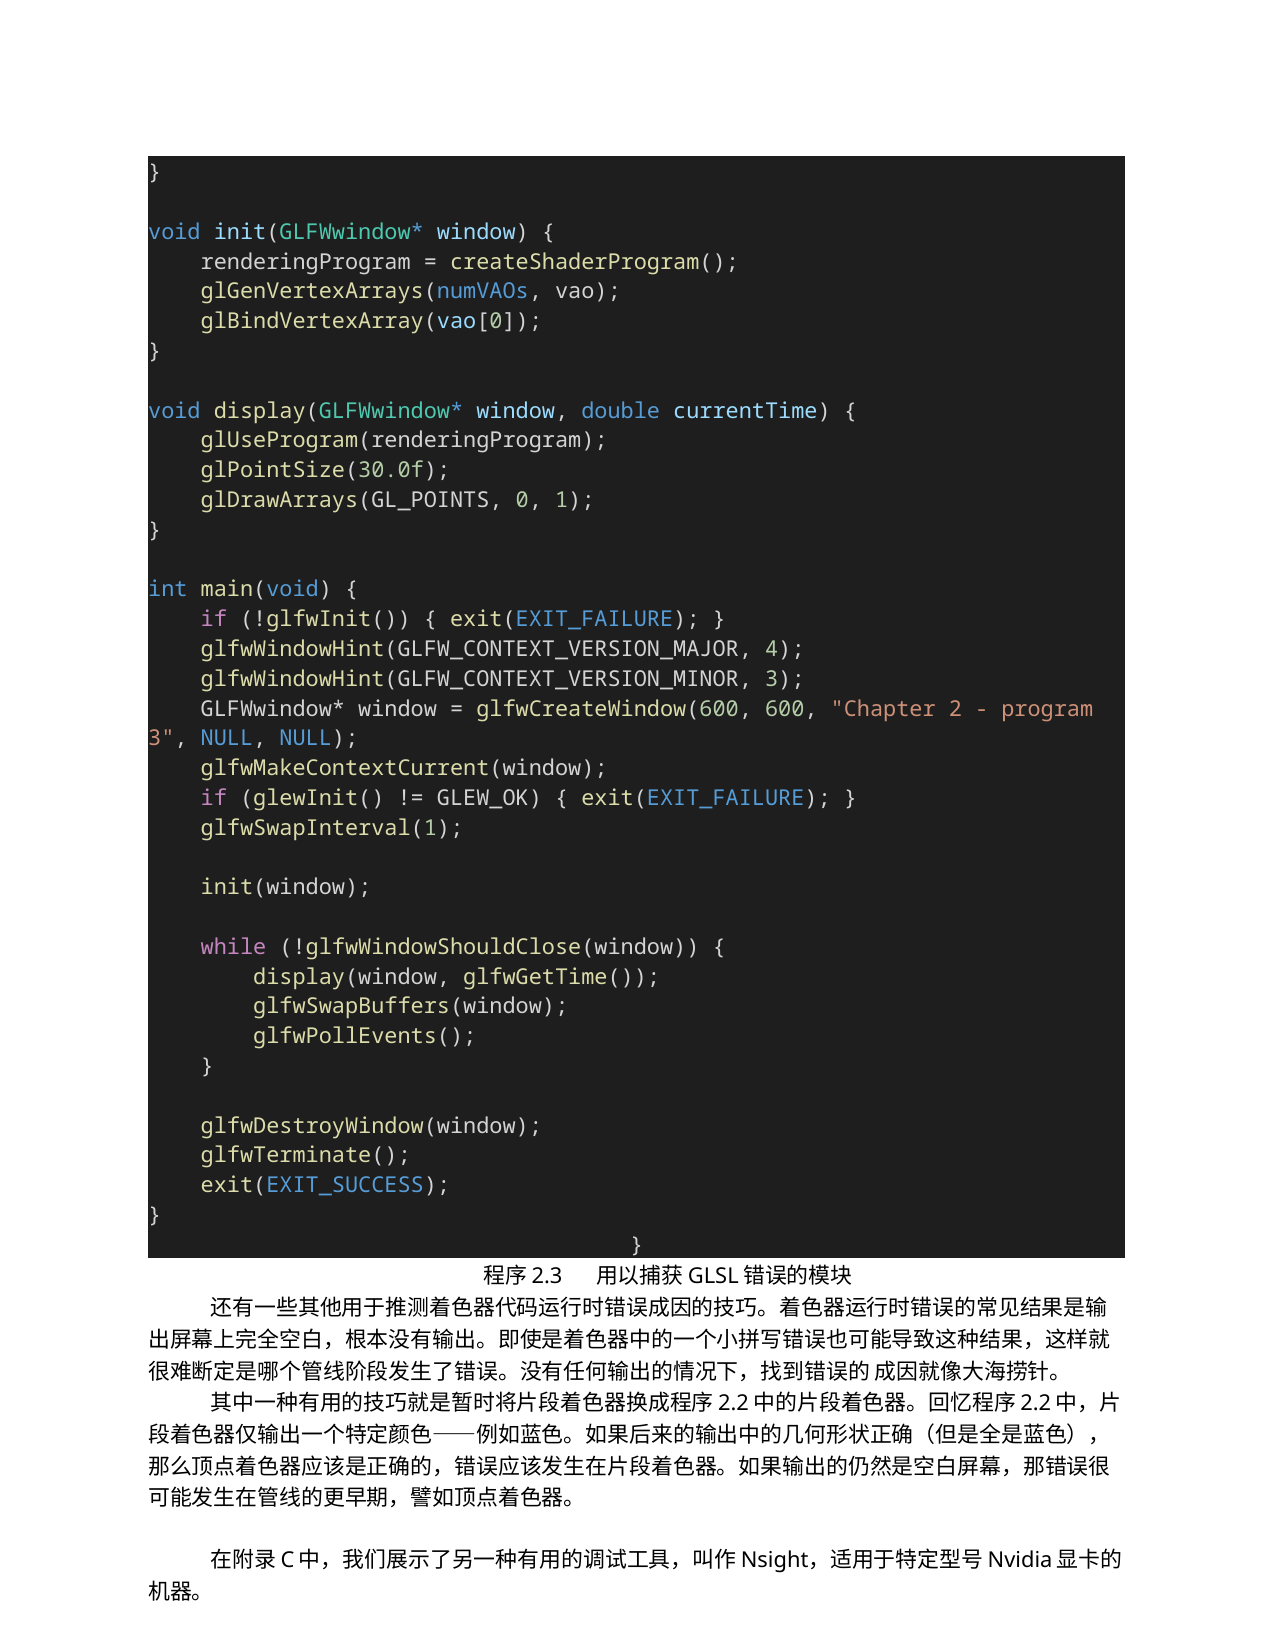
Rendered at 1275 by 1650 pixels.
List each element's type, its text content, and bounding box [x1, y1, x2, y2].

text if (!glfwInit()) { exit(EXIT_FAILURE); } [148, 603, 1125, 633]
text exit(EXIT_SUCCESS); [148, 1169, 1125, 1199]
text glfwPollEvents(); [148, 1020, 1125, 1050]
text } [148, 1229, 1125, 1258]
text 还有一些其他用于推测着色器代码运行时错误成因的技巧。着色器运行时错误的常见结果是输出屏幕上完全空白，根本没有输出。即使是着色器中的一个小拼写错误也可能导致这种结果，这样就很难断定是哪个管线阶段发生了错误。没有任何输出的情况下，找到错误的 成因就像大海捞针。 [148, 1290, 1125, 1385]
text glfwWindowHint(GLFW_CONTEXT_VERSION_MINOR, 3); [148, 663, 1125, 692]
text } [148, 514, 1125, 543]
text } [148, 335, 1125, 365]
text display(window, glfwGetTime()); [148, 961, 1125, 990]
text GLFWwindow* window = glfwCreateWindow(600, 600, "Chapter 2 - program 3", NULL, NULL); [148, 692, 1125, 752]
text } [148, 156, 1125, 186]
text while (!glfwWindowShouldClose(window)) { [148, 931, 1125, 961]
text if (glewInit() != GLEW_OK) { exit(EXIT_FAILURE); } [148, 782, 1125, 812]
text glfwDestroyWindow(window); [148, 1109, 1125, 1139]
text init(window); [148, 871, 1125, 901]
text glfwSwapBuffers(window); [148, 990, 1125, 1020]
text glfwWindowHint(GLFW_CONTEXT_VERSION_MAJOR, 4); [148, 633, 1125, 663]
text glBindVertexArray(vao[0]); [148, 305, 1125, 335]
text glGenVertexArrays(numVAOs, vao); [148, 275, 1125, 305]
text glPointSize(30.0f); [148, 454, 1125, 484]
text 其中一种有用的技巧就是暂时将片段着色器换成程序2.2中的片段着色器。回忆程序2.2中，片段着色器仅输出一个特定颜色——例如蓝色。如果后来的输出中的几何形状正确（但是全是蓝色），那么顶点着色器应该是正确的，错误应该发生在片段着色器。如果输出的仍然是空白屏幕，那错误很可能发生在管线的更早期，譬如顶点着色器。 [148, 1385, 1125, 1512]
text glUseProgram(renderingProgram); [148, 424, 1125, 454]
text glDrawArrays(GL_POINTS, 0, 1); [148, 484, 1125, 514]
text void init(GLFWwindow* window) { [148, 216, 1125, 246]
text glfwTerminate(); [148, 1139, 1125, 1169]
text 在附录C中，我们展示了另一种有用的调试工具，叫作Nsight，适用于特定型号Nvidia显卡的机器。 [148, 1542, 1125, 1605]
text } [148, 1199, 1125, 1229]
text glfwSwapInterval(1); [148, 812, 1125, 841]
text glfwMakeContextCurrent(window); [148, 752, 1125, 782]
text renderingProgram = createShaderProgram(); [148, 246, 1125, 275]
text int main(void) { [148, 573, 1125, 603]
text 程序2.3 用以捕获GLSL错误的模块 [148, 1258, 1125, 1290]
text void display(GLFWwindow* window, double currentTime) { [148, 394, 1125, 424]
text } [148, 1050, 1125, 1080]
